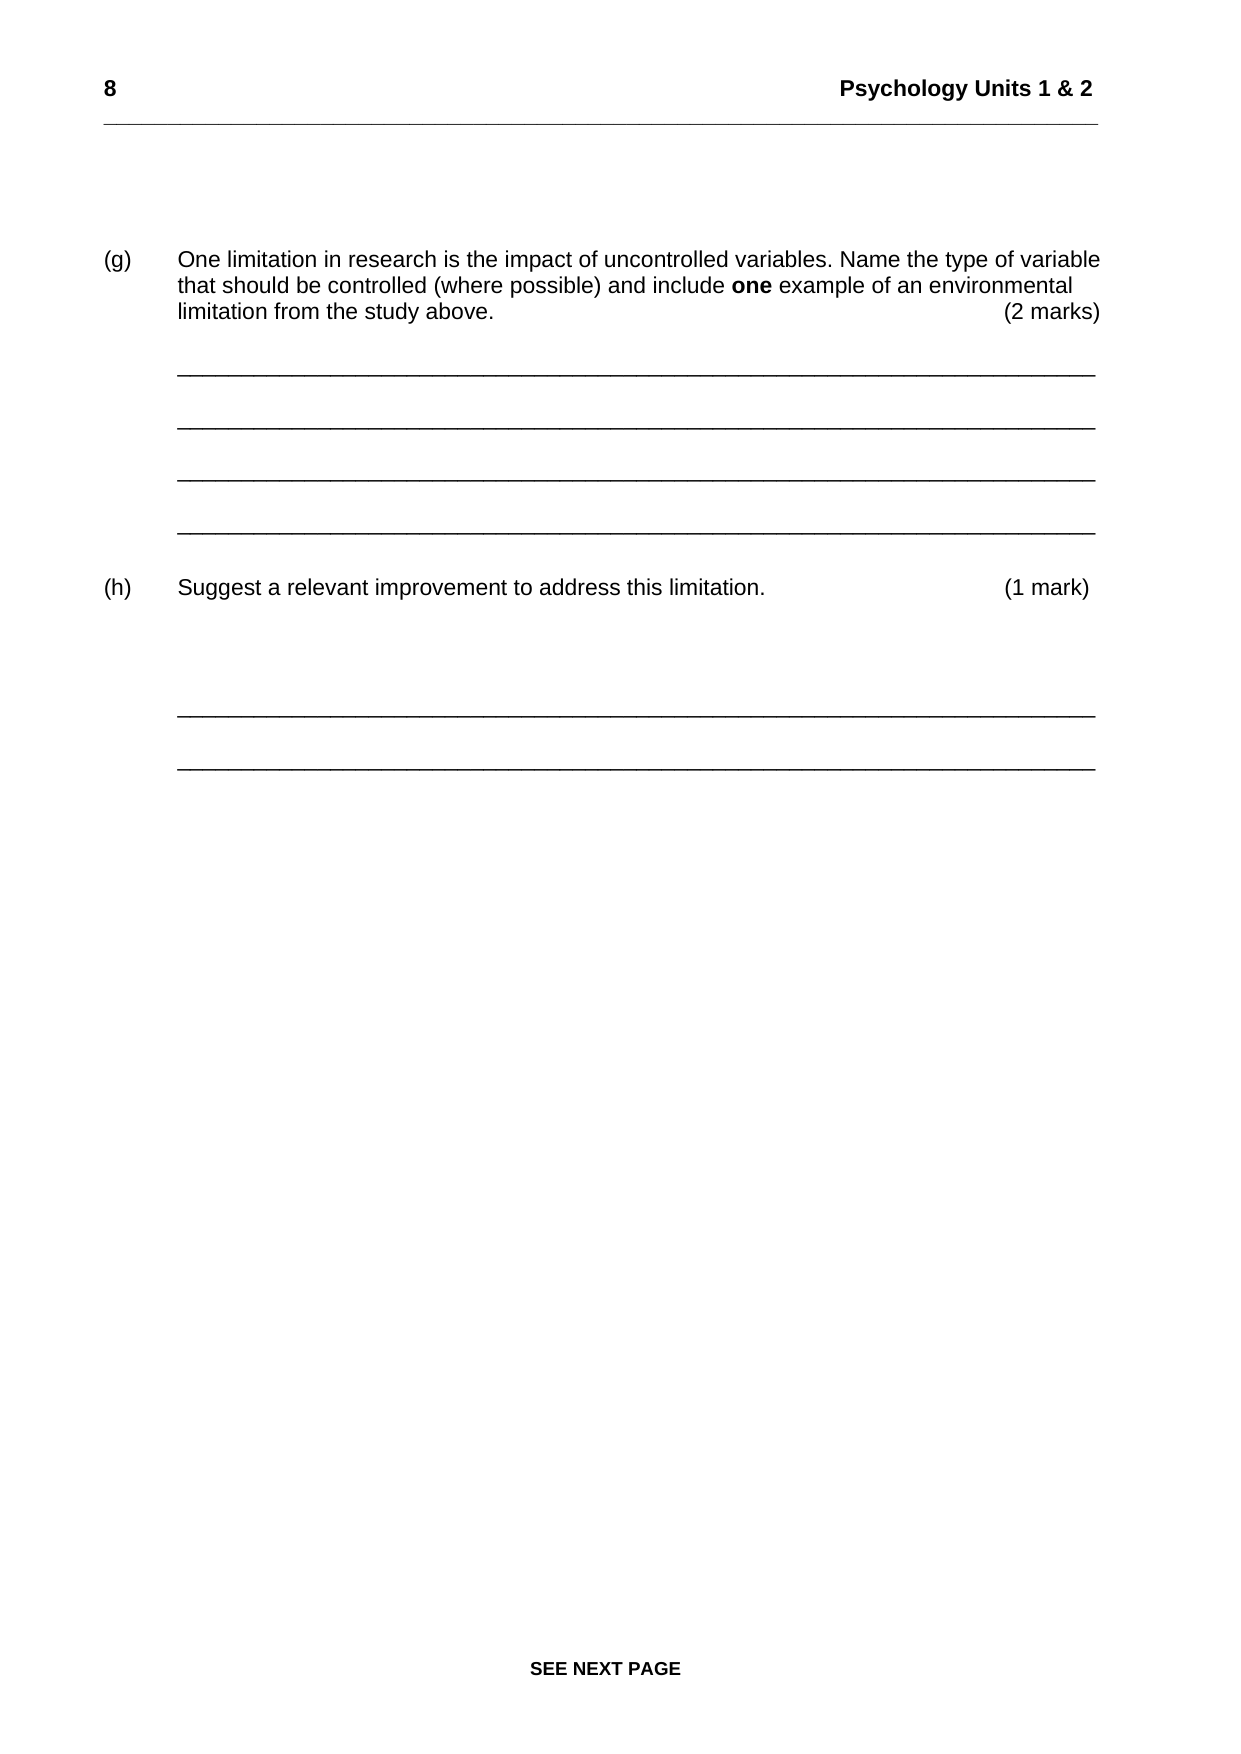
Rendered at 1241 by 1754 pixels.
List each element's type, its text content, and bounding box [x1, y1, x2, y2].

text (h) Suggest a relevant improvement to address this limitation. (1 mark) [103, 574, 1107, 601]
text ________________________________________________________________________________________________________________________________________________ [148, 639, 1107, 771]
text (g) One limitation in research is the impact of uncontrolled variables. Name the type of variable that should be controlled (where possible) and include one example of an environmental limitation from the study above. (2 marks) [103, 246, 1107, 325]
